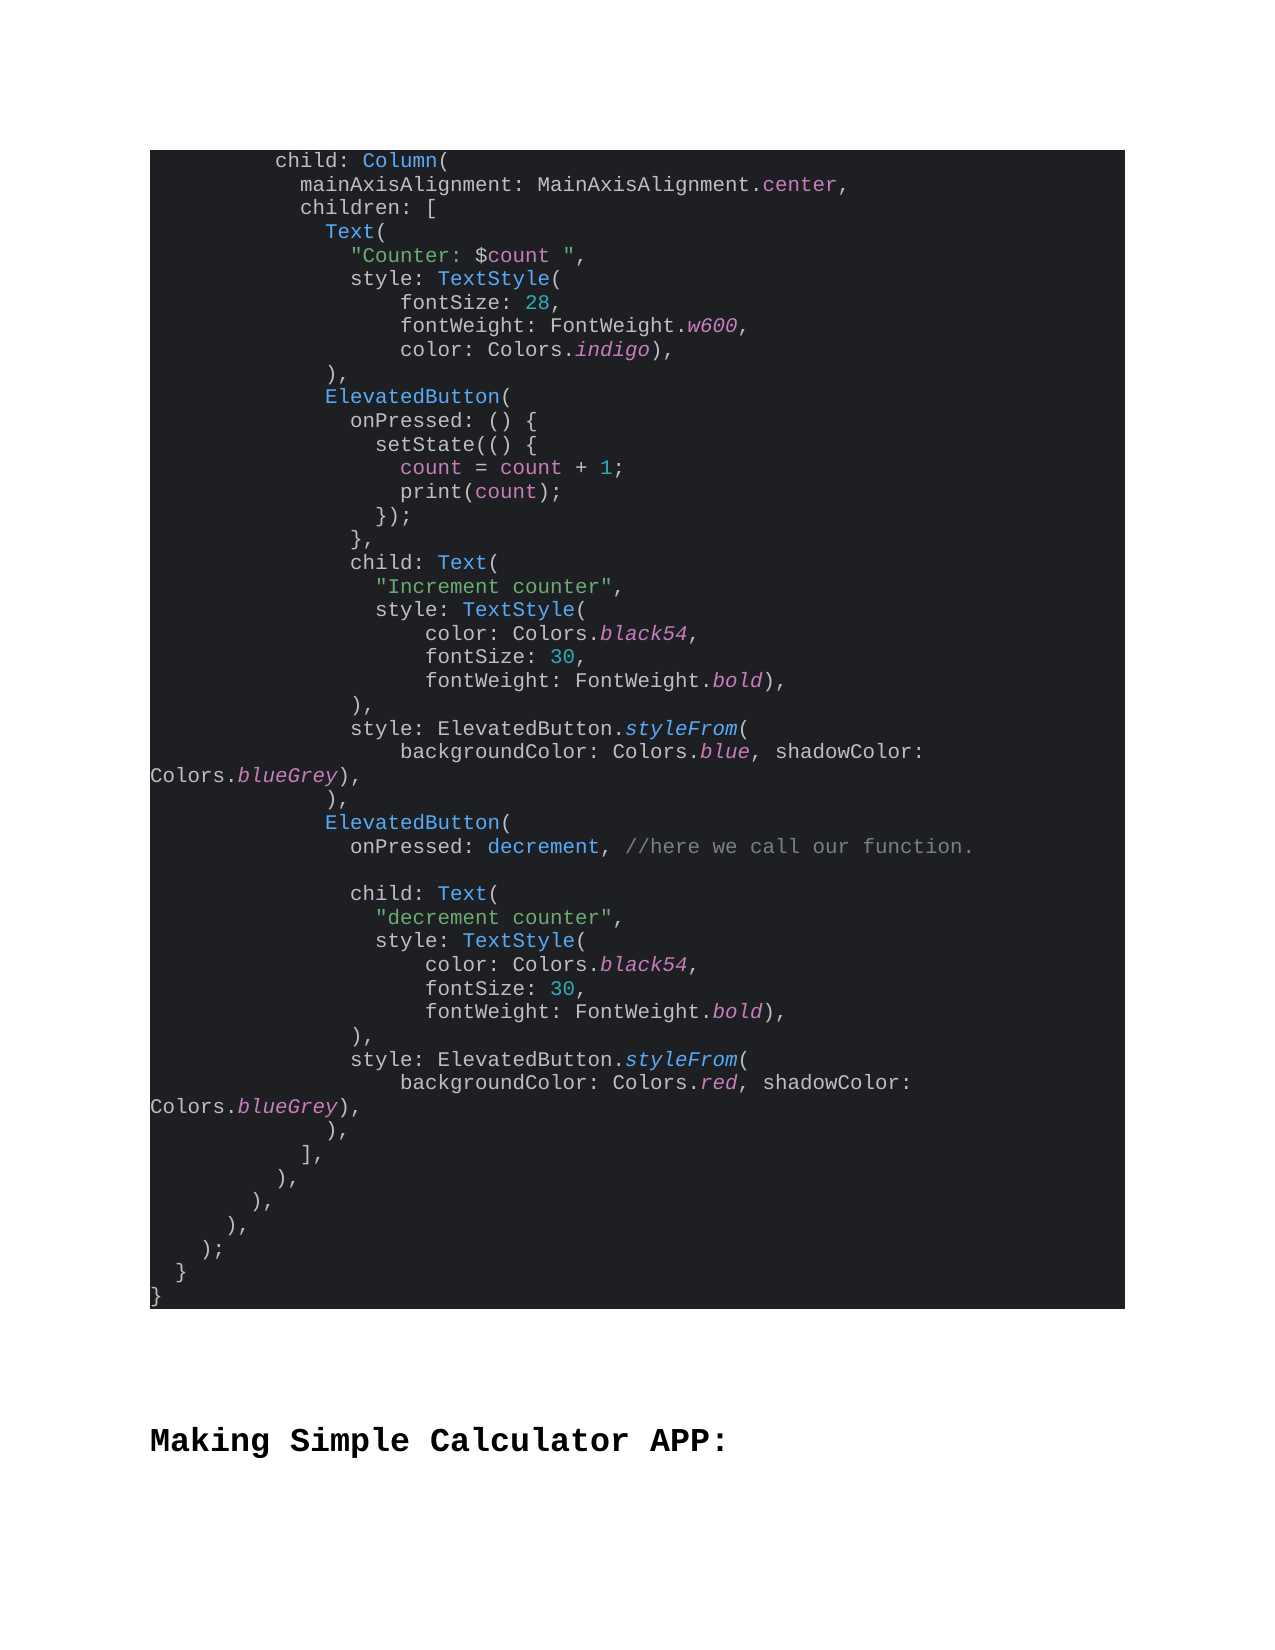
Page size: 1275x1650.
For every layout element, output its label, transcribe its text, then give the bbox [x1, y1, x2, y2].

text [150, 150, 1125, 1309]
text Making Simple Calculator APP: [150, 1424, 1125, 1461]
